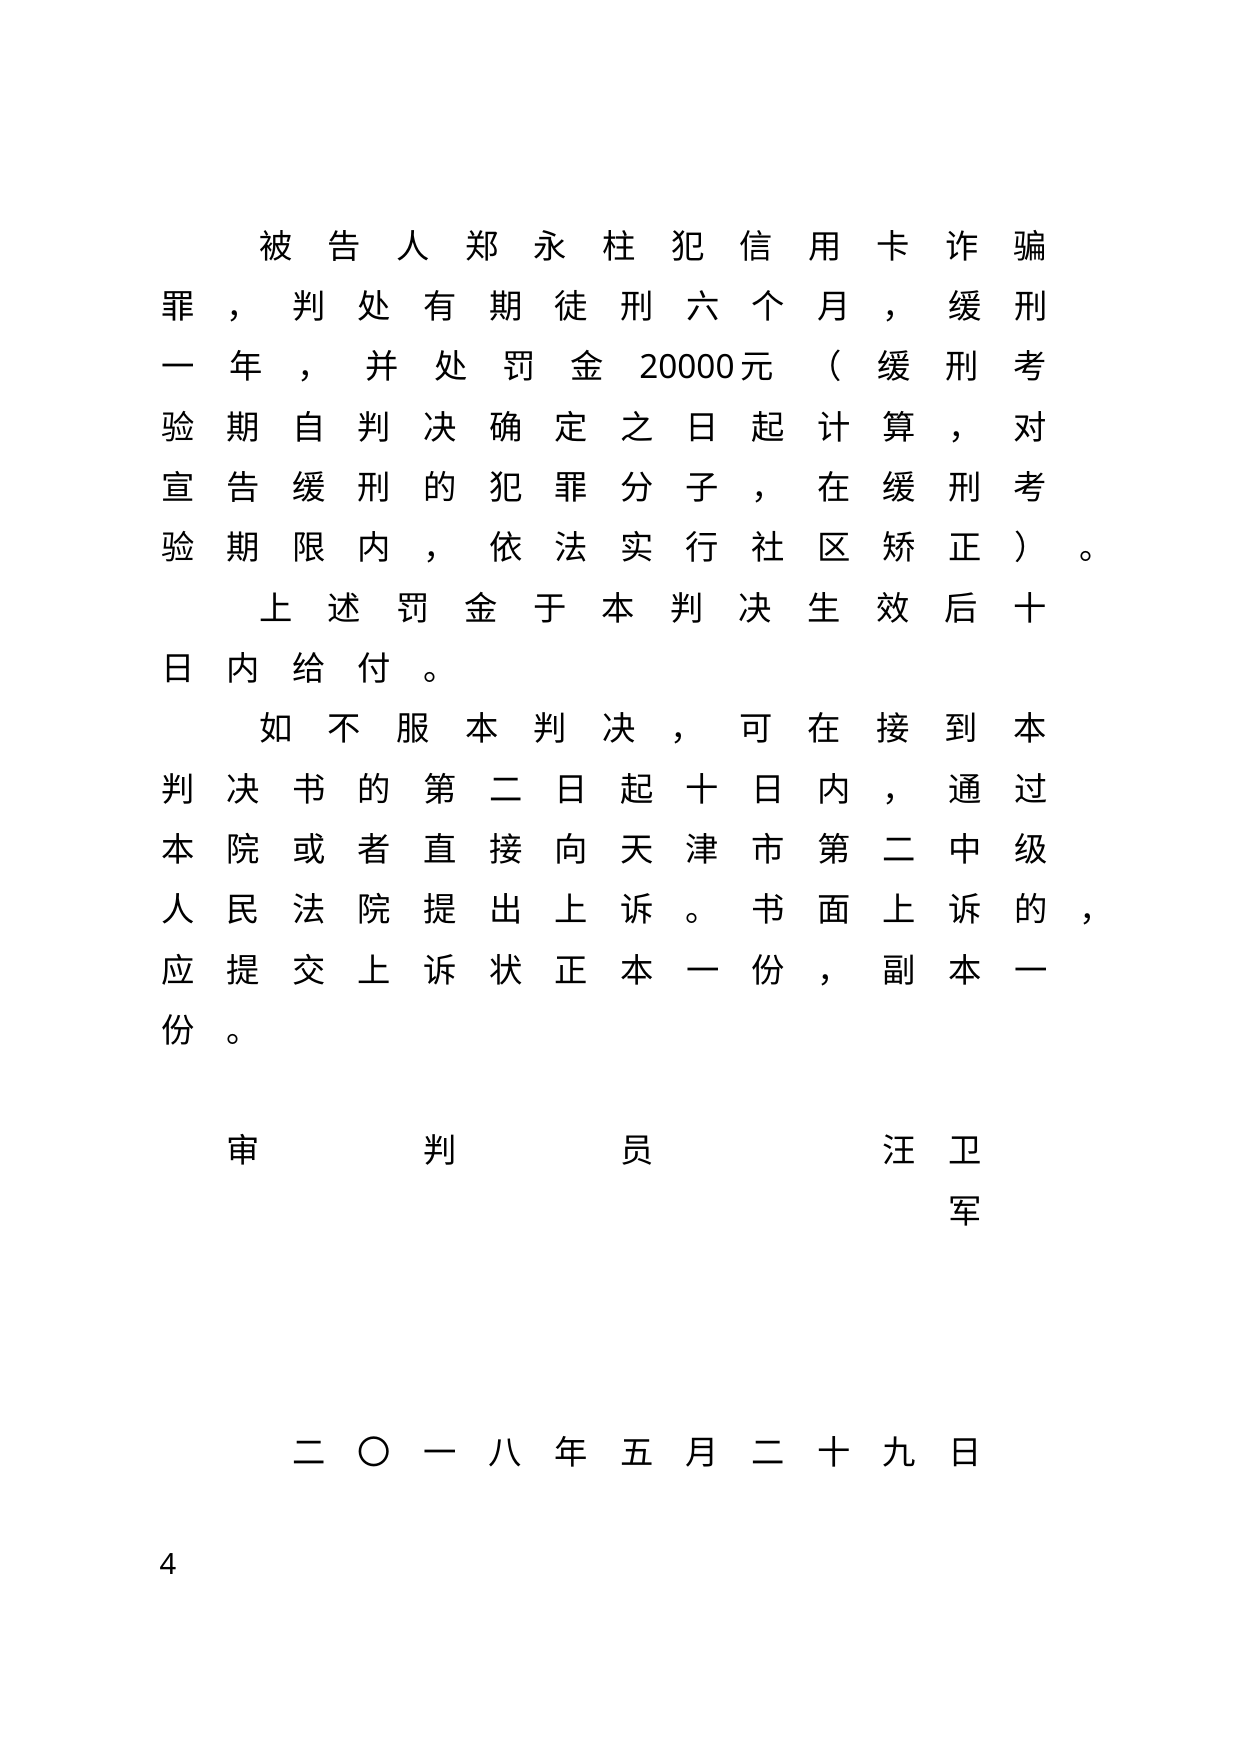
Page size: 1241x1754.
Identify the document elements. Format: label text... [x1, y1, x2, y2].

text 如不服本判决，可在接到本判决书的第二日起十日内，通过本院或者直接向天津市第二中级人民法院提出上诉。书面上诉的，应提交上诉状正本一份，副本一份。 [161, 696, 1079, 1058]
text 审 判 员 汪卫军 [161, 1118, 1014, 1239]
text 二〇一八年五月二十九日 [161, 1420, 1014, 1480]
text 被告人郑永柱犯信用卡诈骗罪，判处有期徒刑六个月，缓刑一年，并处罚金20000元（缓刑考验期自判决确定之日起计算，对宣告缓刑的犯罪分子，在缓刑考验期限内，依法实行社区矫正）。 [161, 213, 1079, 575]
text 上述罚金于本判决生效后十日内给付。 [161, 575, 1079, 696]
